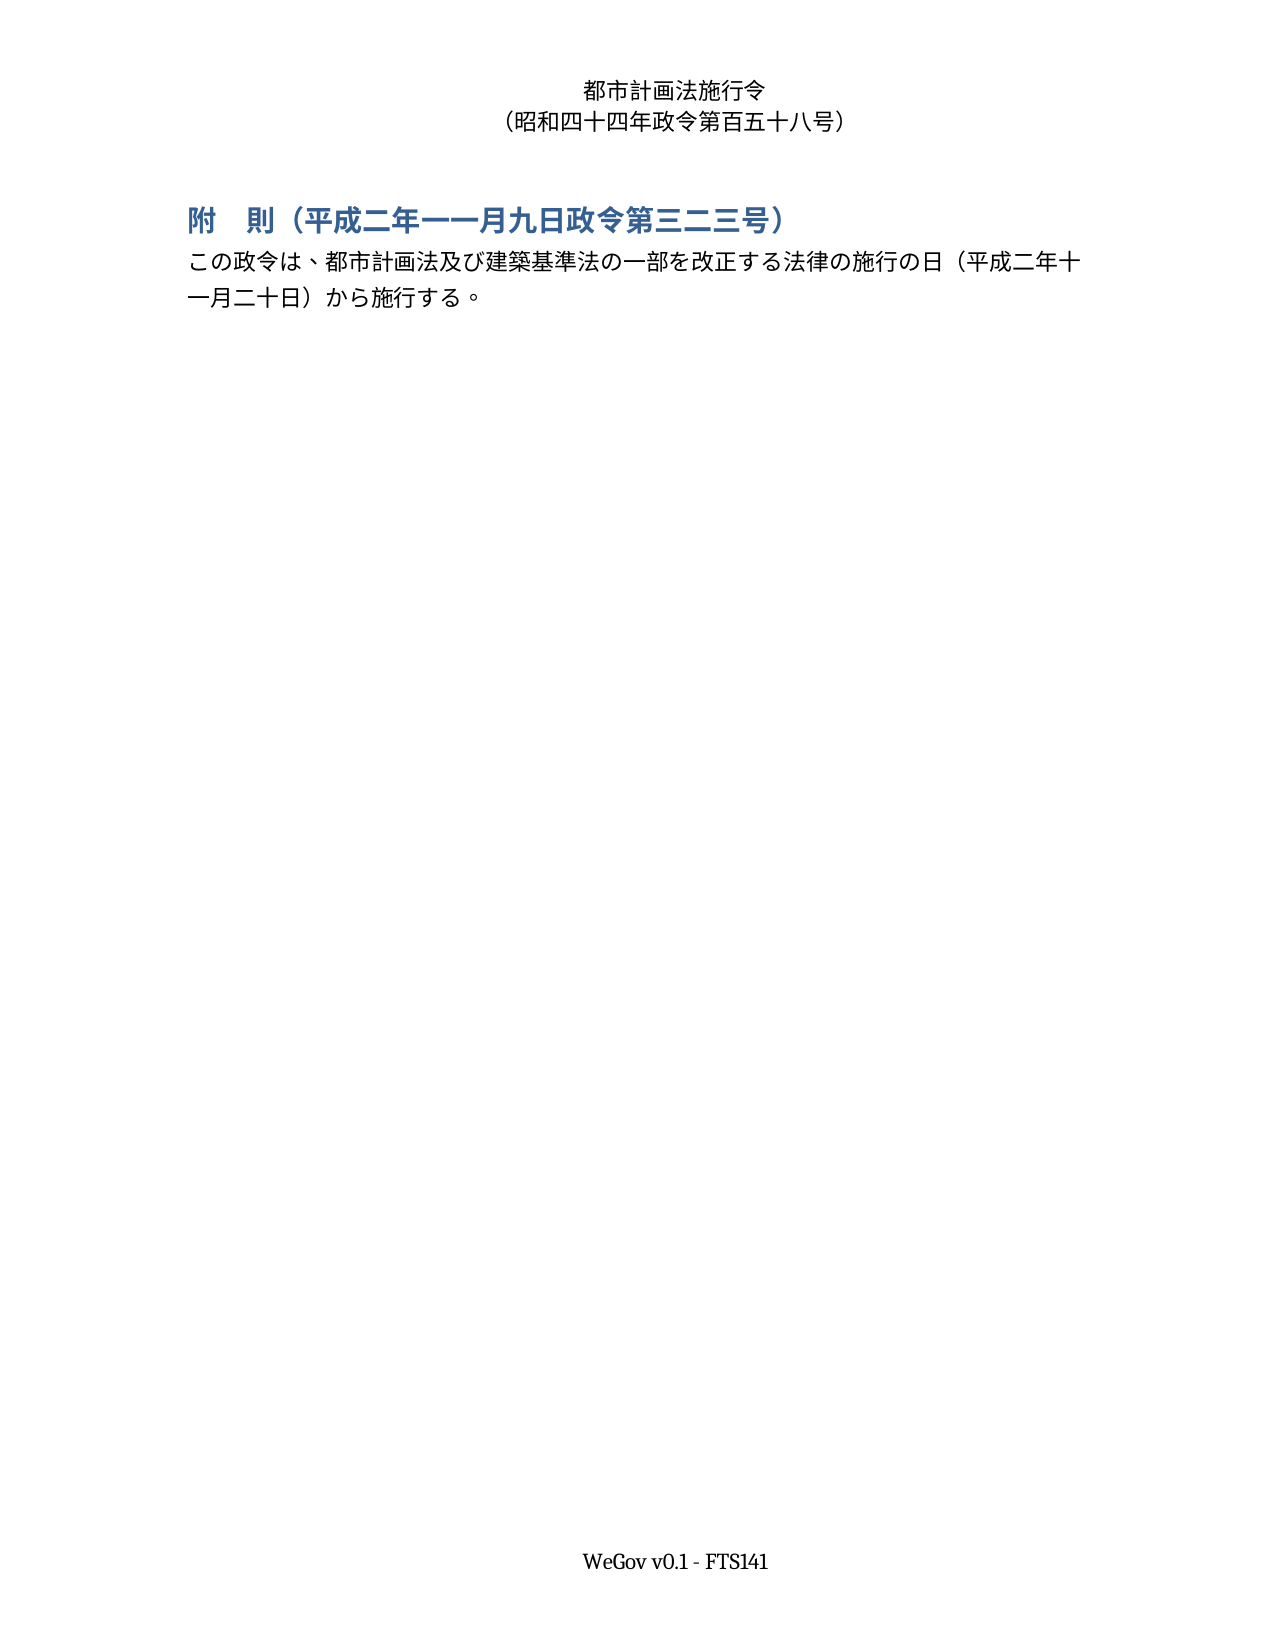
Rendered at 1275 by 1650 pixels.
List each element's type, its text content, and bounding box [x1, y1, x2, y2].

text この政令は、都市計画法及び建築基準法の一部を改正する法律の施行の日（平成二年十一月二十日）から施行する。 [187, 246, 1087, 313]
subtitle 附 則（平成二年一一月九日政令第三二三号） [187, 200, 1087, 240]
